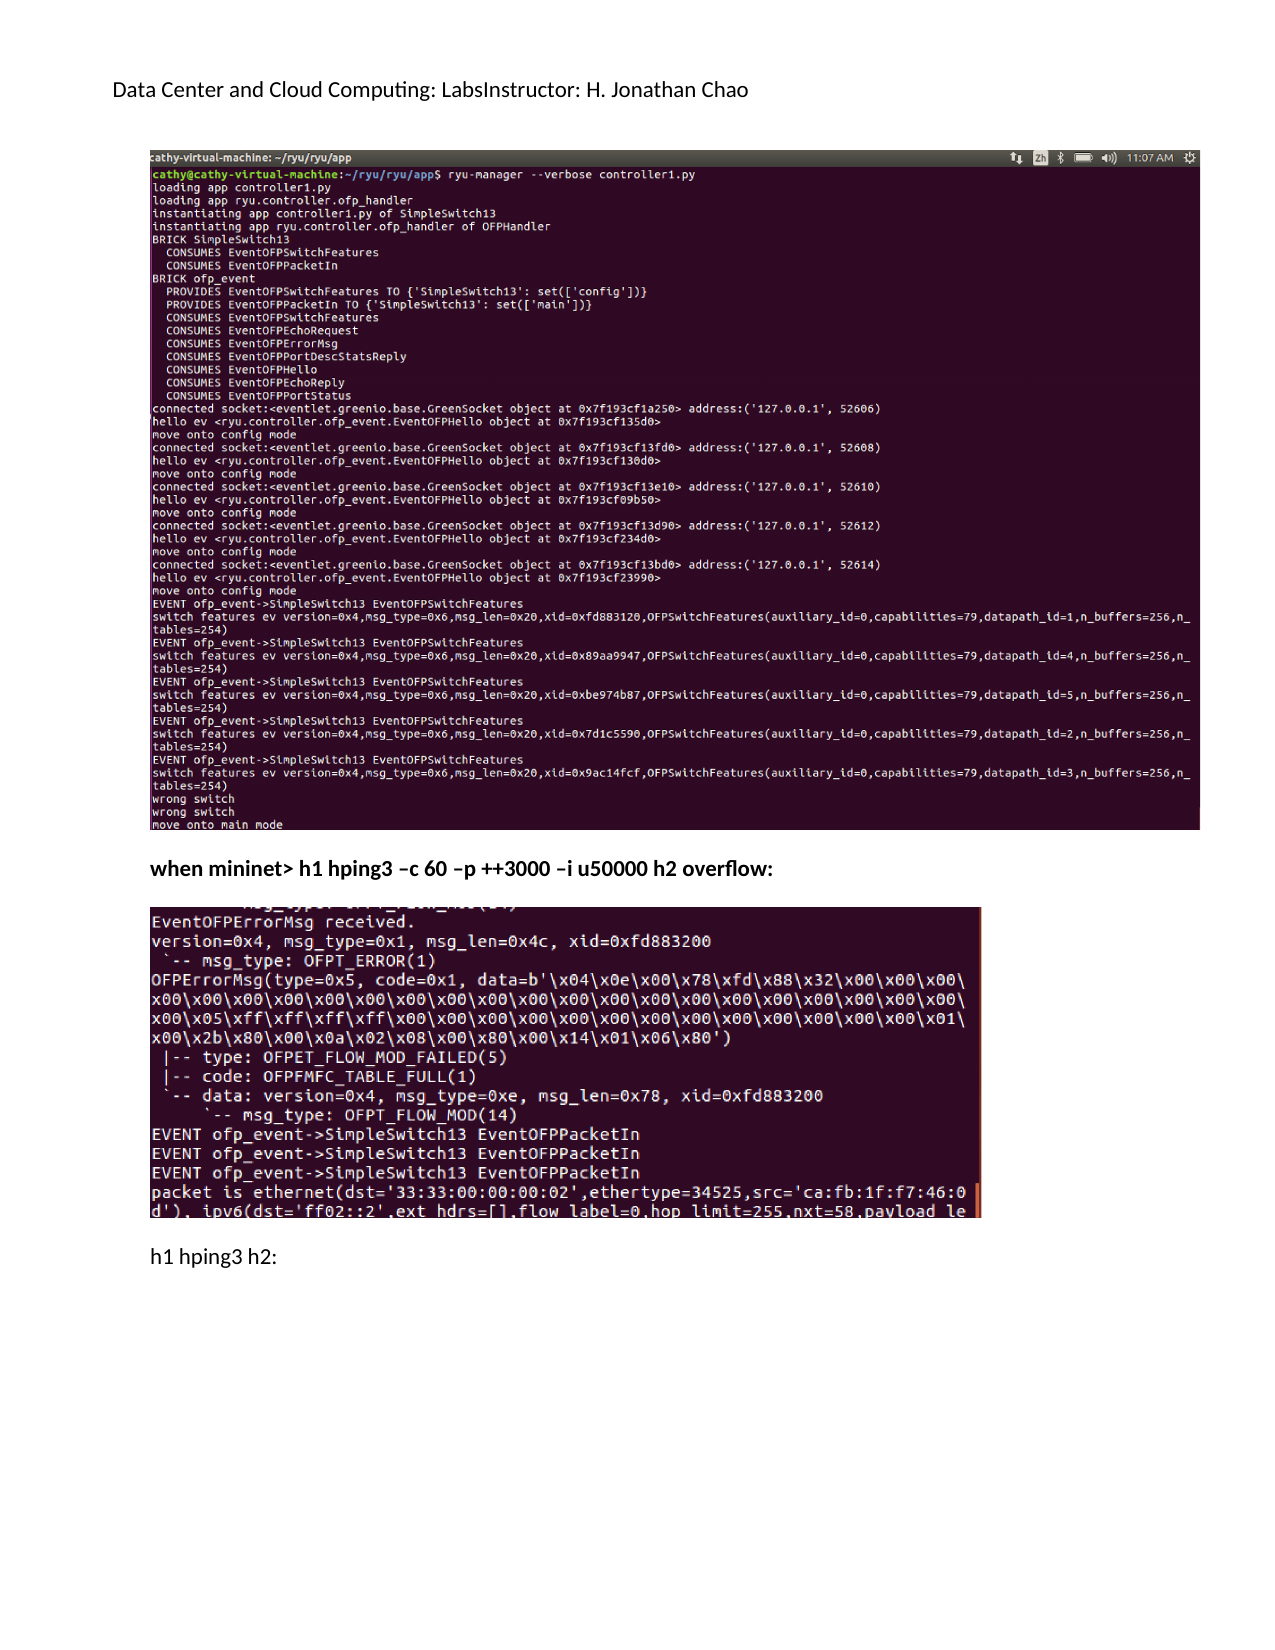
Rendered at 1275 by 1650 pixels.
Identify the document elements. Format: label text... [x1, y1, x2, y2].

picture [150, 907, 982, 1218]
picture [150, 150, 1200, 830]
text h1 hping3 h2: [150, 1242, 1162, 1270]
text when mininet> h1 hping3 –c 60 –p ++3000 –i u50000 h2 overflow: [150, 854, 1162, 882]
